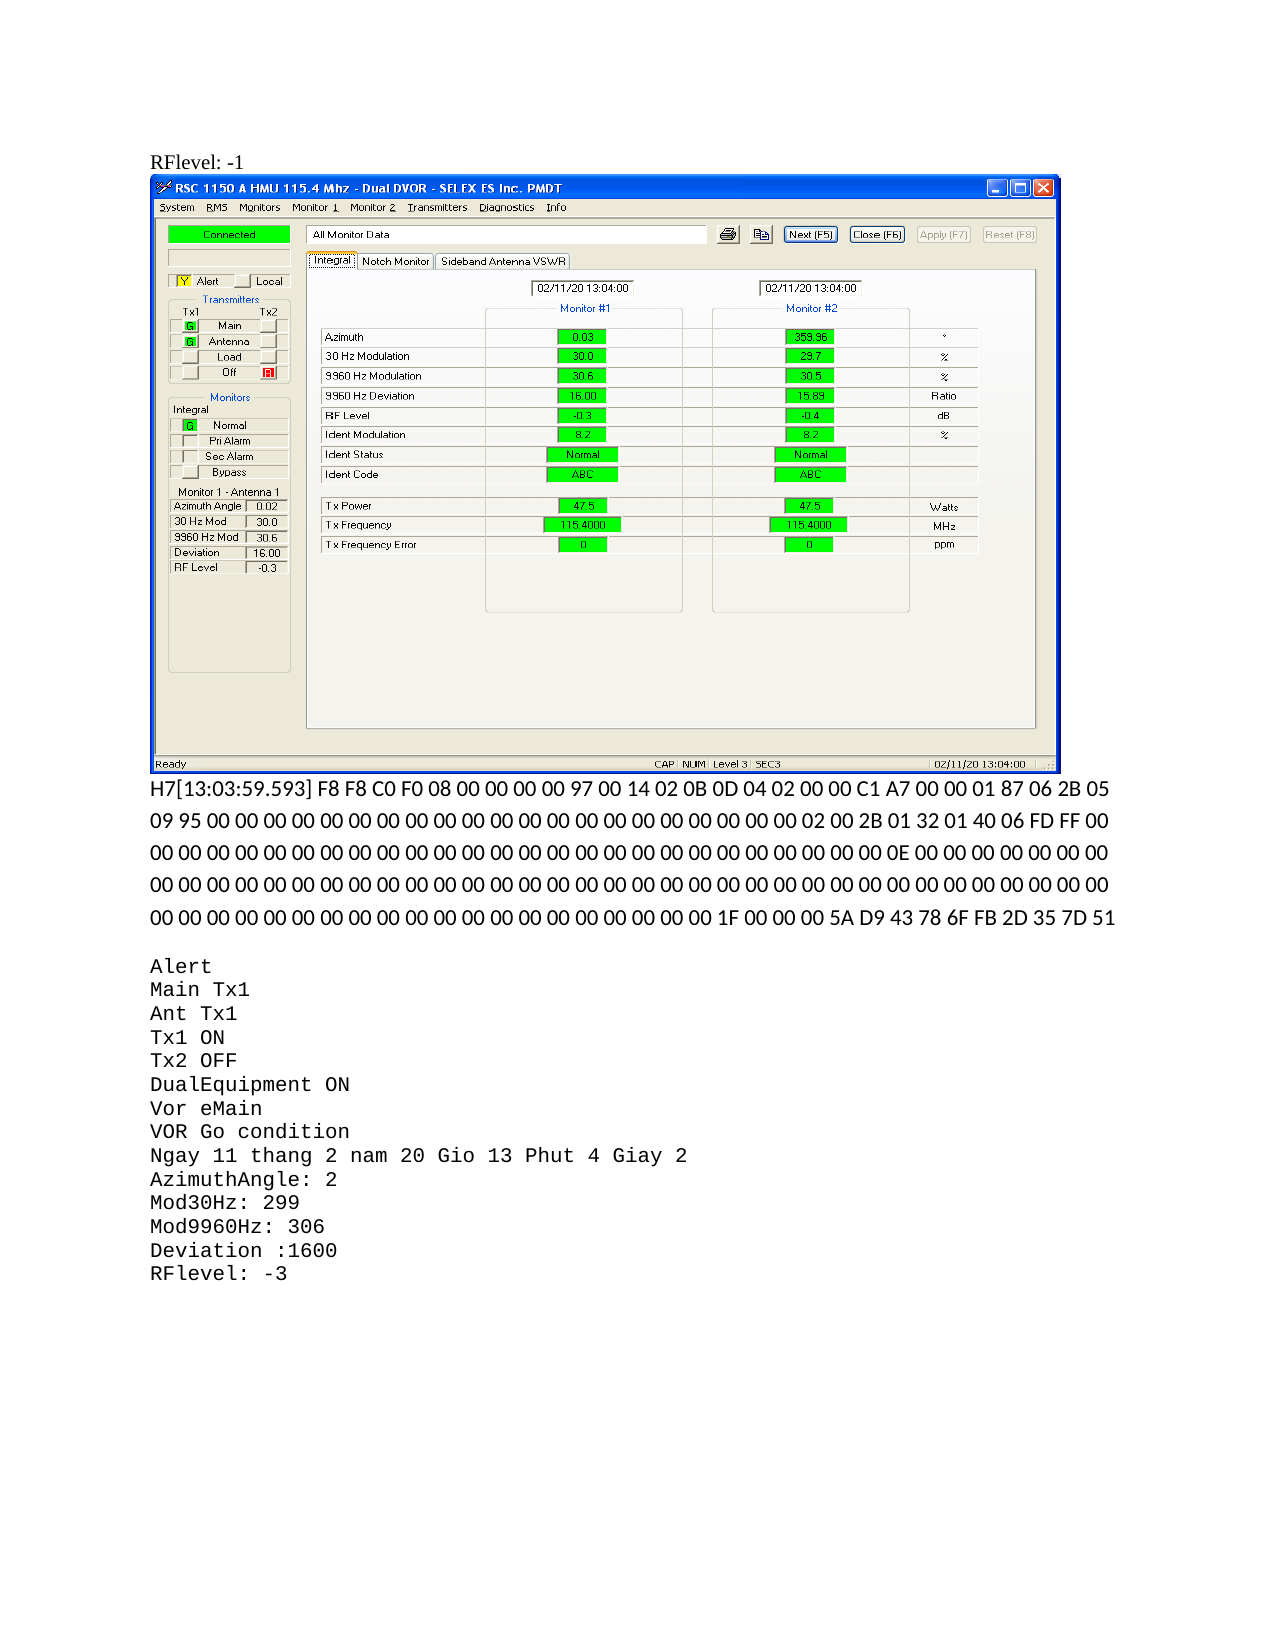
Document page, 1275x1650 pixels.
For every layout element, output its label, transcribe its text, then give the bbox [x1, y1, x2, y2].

text H7[13:03:59.593] F8 F8 C0 F0 08 00 00 00 00 97 00 14 02 0B 0D 04 02 00 00 C1 A7 00 00 01 87 06 2B 05 09 95 00 00 00 00 00 00 00 00 00 00 00 00 00 00 00 00 00 00 00 00 00 02 00 2B 01 32 01 40 06 FD FF 00 00 00 00 00 00 00 00 00 00 00 00 00 00 00 00 00 00 00 00 00 00 00 00 00 00 00 0E 00 00 00 00 00 00 00 00 00 00 00 00 00 00 00 00 00 00 00 00 00 00 00 00 00 00 00 00 00 00 00 00 00 00 00 00 00 00 00 00 00 00 00 00 00 00 00 00 00 00 00 00 00 00 00 00 00 00 00 00 00 1F 00 00 00 5A D9 43 78 6F FB 2D 35 7D 51 [150, 774, 1125, 931]
text VOR Go condition [150, 1121, 1125, 1145]
text Ant Tx1 [150, 1003, 1125, 1027]
text Deviation :1600 [150, 1239, 1125, 1263]
text Mod9960Hz: 306 [150, 1216, 1125, 1239]
text RFlevel: -3 [150, 1263, 1125, 1287]
text Ngay 11 thang 2 nam 20 Gio 13 Phut 4 Giay 2 [150, 1145, 1125, 1169]
text Alert [150, 956, 1125, 979]
picture [150, 174, 1061, 774]
text Vor eMain [150, 1098, 1125, 1121]
text DualEquipment ON [150, 1074, 1125, 1098]
text Main Tx1 [150, 979, 1125, 1003]
text Mod30Hz: 299 [150, 1192, 1125, 1216]
text AzimuthAngle: 2 [150, 1169, 1125, 1192]
text Tx1 ON [150, 1027, 1125, 1050]
text Tx2 OFF [150, 1050, 1125, 1074]
